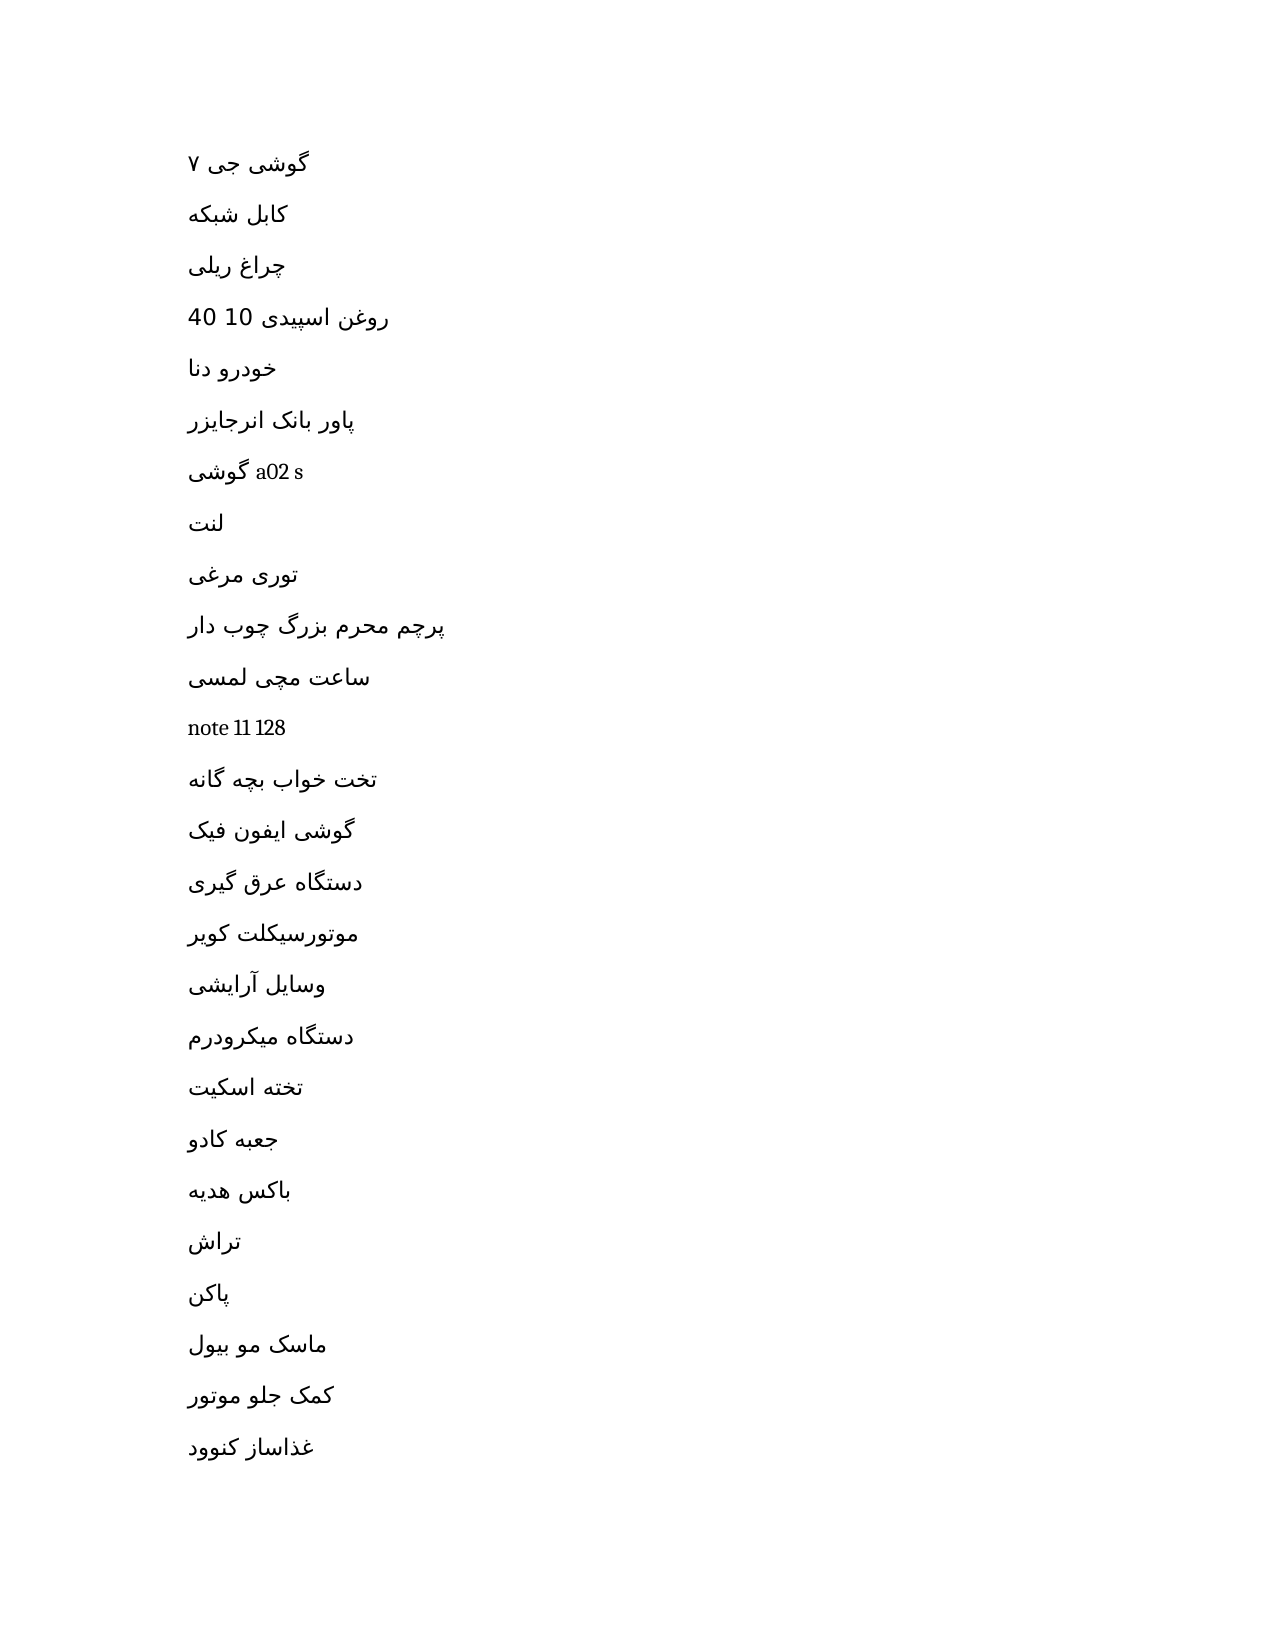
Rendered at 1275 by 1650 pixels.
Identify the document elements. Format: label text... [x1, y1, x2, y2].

table_cell ماسک مو بیول [176, 1331, 1076, 1382]
table_cell دستگاه میکرودرم [176, 1023, 1076, 1074]
table_cell دستگاه عرق گیری [176, 869, 1076, 920]
table_cell گوشی ایفون فیک [176, 818, 1076, 869]
table_cell توری مرغی [176, 561, 1076, 612]
table_cell چراغ ریلی [176, 253, 1076, 304]
table_cell باکس هدیه [176, 1177, 1076, 1228]
table_cell غذاساز کنوود [176, 1434, 1076, 1485]
table_cell ساعت مچی لمسی [176, 664, 1076, 715]
table_cell گوشی جی ۷ [176, 150, 1076, 201]
table_cell خودرو دنا [176, 355, 1076, 407]
table_cell موتورسیکلت کویر [176, 920, 1076, 972]
table_cell کابل شبکه [176, 201, 1076, 253]
table_cell پاور بانک انرجایزر [176, 407, 1076, 458]
table_cell روغن اسپیدی 10 40 [176, 304, 1076, 355]
table_cell گوشی a02 s [176, 458, 1076, 510]
table_cell پرچم محرم بزرگ چوب دار [176, 613, 1076, 664]
table_cell تراش [176, 1229, 1076, 1280]
table_cell تخته اسکیت [176, 1074, 1076, 1126]
table_cell note 11 128 [176, 715, 1076, 766]
table_cell تخت خواب بچه گانه [176, 766, 1076, 818]
table_cell لنت [176, 510, 1076, 561]
table_cell جعبه کادو [176, 1126, 1076, 1177]
table_cell کمک جلو موتور [176, 1383, 1076, 1434]
table_cell پاکن [176, 1280, 1076, 1331]
table_cell وسایل آرایشی [176, 972, 1076, 1023]
